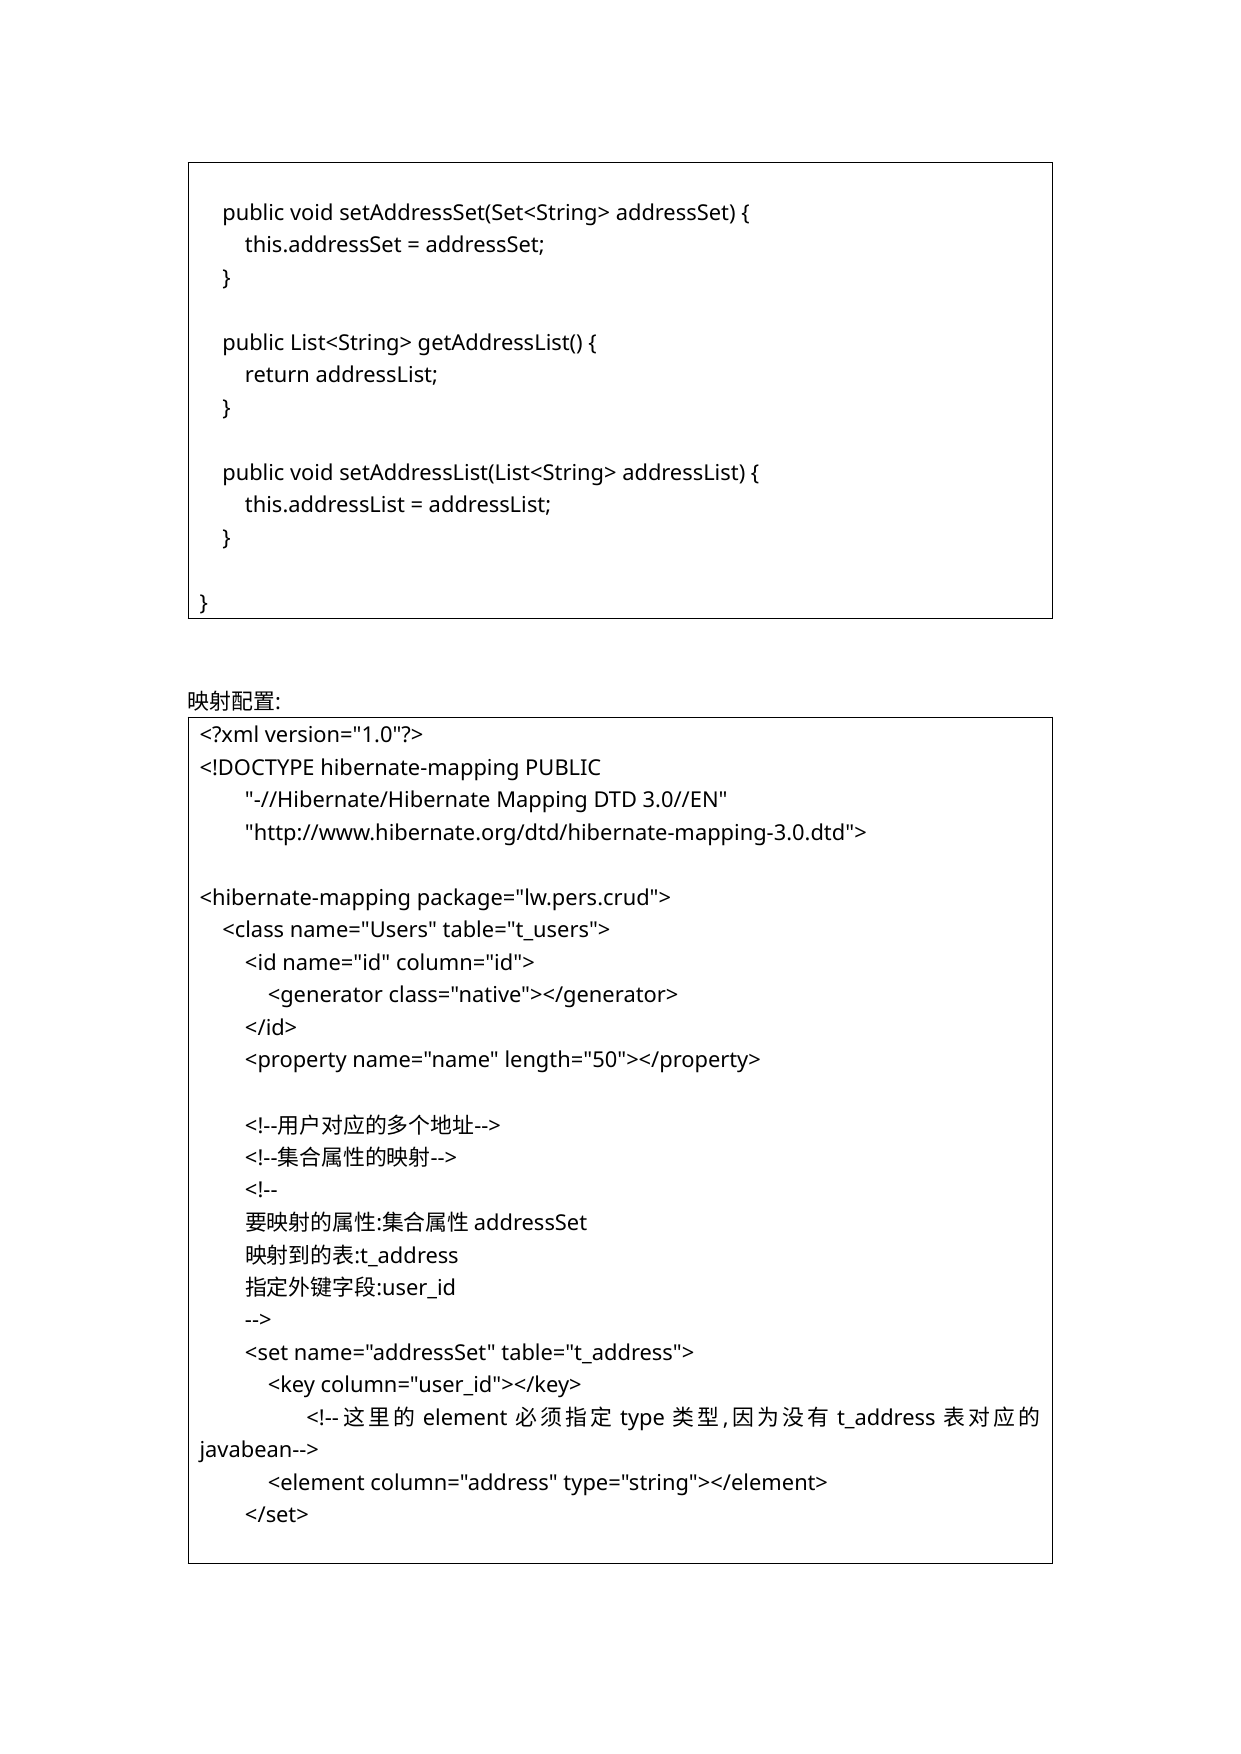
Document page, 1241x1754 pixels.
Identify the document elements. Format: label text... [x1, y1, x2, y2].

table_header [189, 163, 1052, 618]
text 映射配置: [187, 684, 1053, 717]
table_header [189, 718, 1052, 1563]
